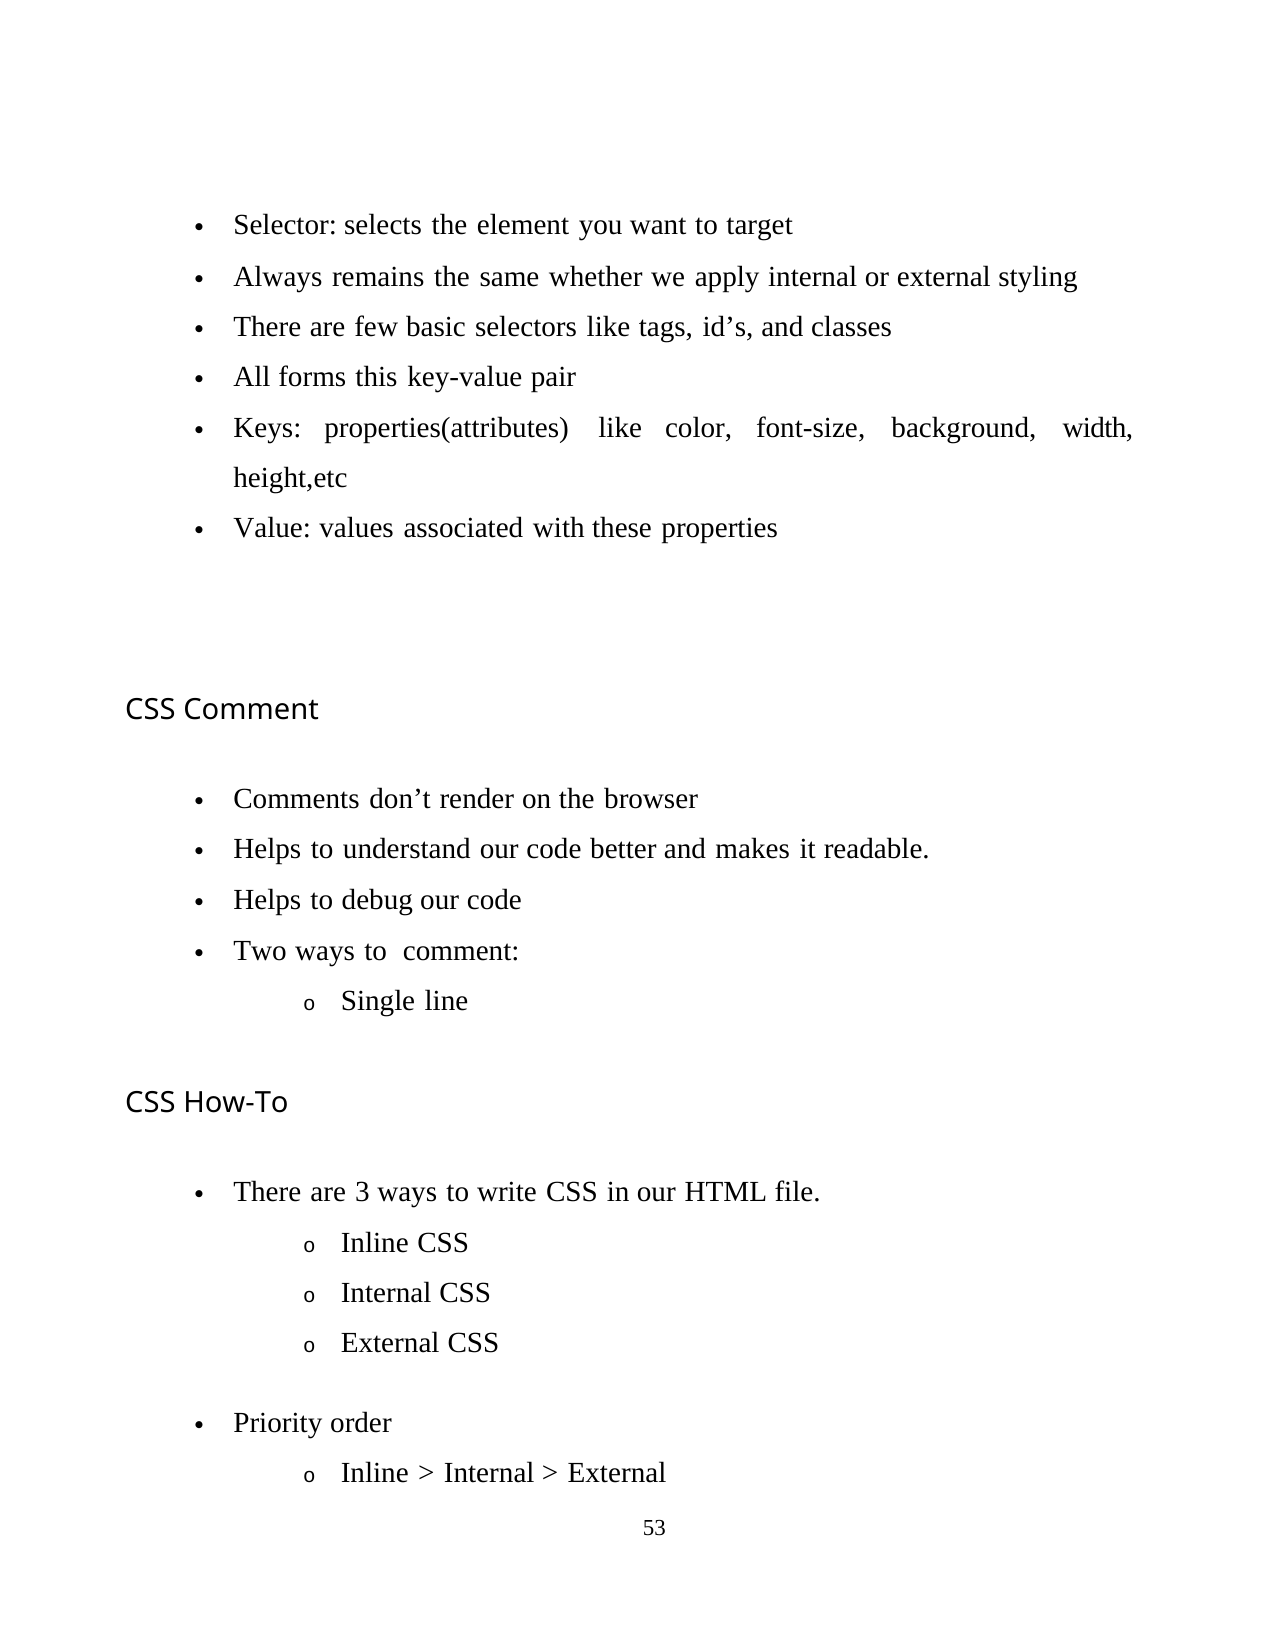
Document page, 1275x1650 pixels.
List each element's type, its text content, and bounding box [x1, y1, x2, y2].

list There are 3 ways to write CSS in our HTML file. [195, 1174, 1252, 1208]
list Helps to understand our code better and makes it readable. [195, 832, 1252, 865]
list External CSS [303, 1325, 1252, 1359]
list Single line [303, 983, 1252, 1016]
list Always remains the same whether we apply internal or external styling [195, 259, 1252, 292]
list Priority order [195, 1405, 1252, 1438]
list Keys: properties(attributes) like color, font-size, background, width, height,etc [195, 410, 1133, 494]
list Comments don’t render on the browser [195, 782, 1252, 815]
list Value: values associated with these properties [195, 511, 1252, 544]
text CSS How-To [125, 1082, 1252, 1121]
list Helps to debug our code [195, 882, 1252, 916]
list There are few basic selectors like tags, id’s, and classes [195, 309, 1252, 343]
list Selector: selects the element you want to target [195, 207, 1252, 241]
list Two ways to comment: [195, 933, 1252, 966]
list Inline CSS [303, 1225, 1252, 1258]
list Internal CSS [303, 1275, 1252, 1308]
list All forms this key-value pair [195, 359, 1252, 393]
text CSS Comment [125, 688, 1252, 728]
list Inline > Internal > External [303, 1455, 1252, 1488]
